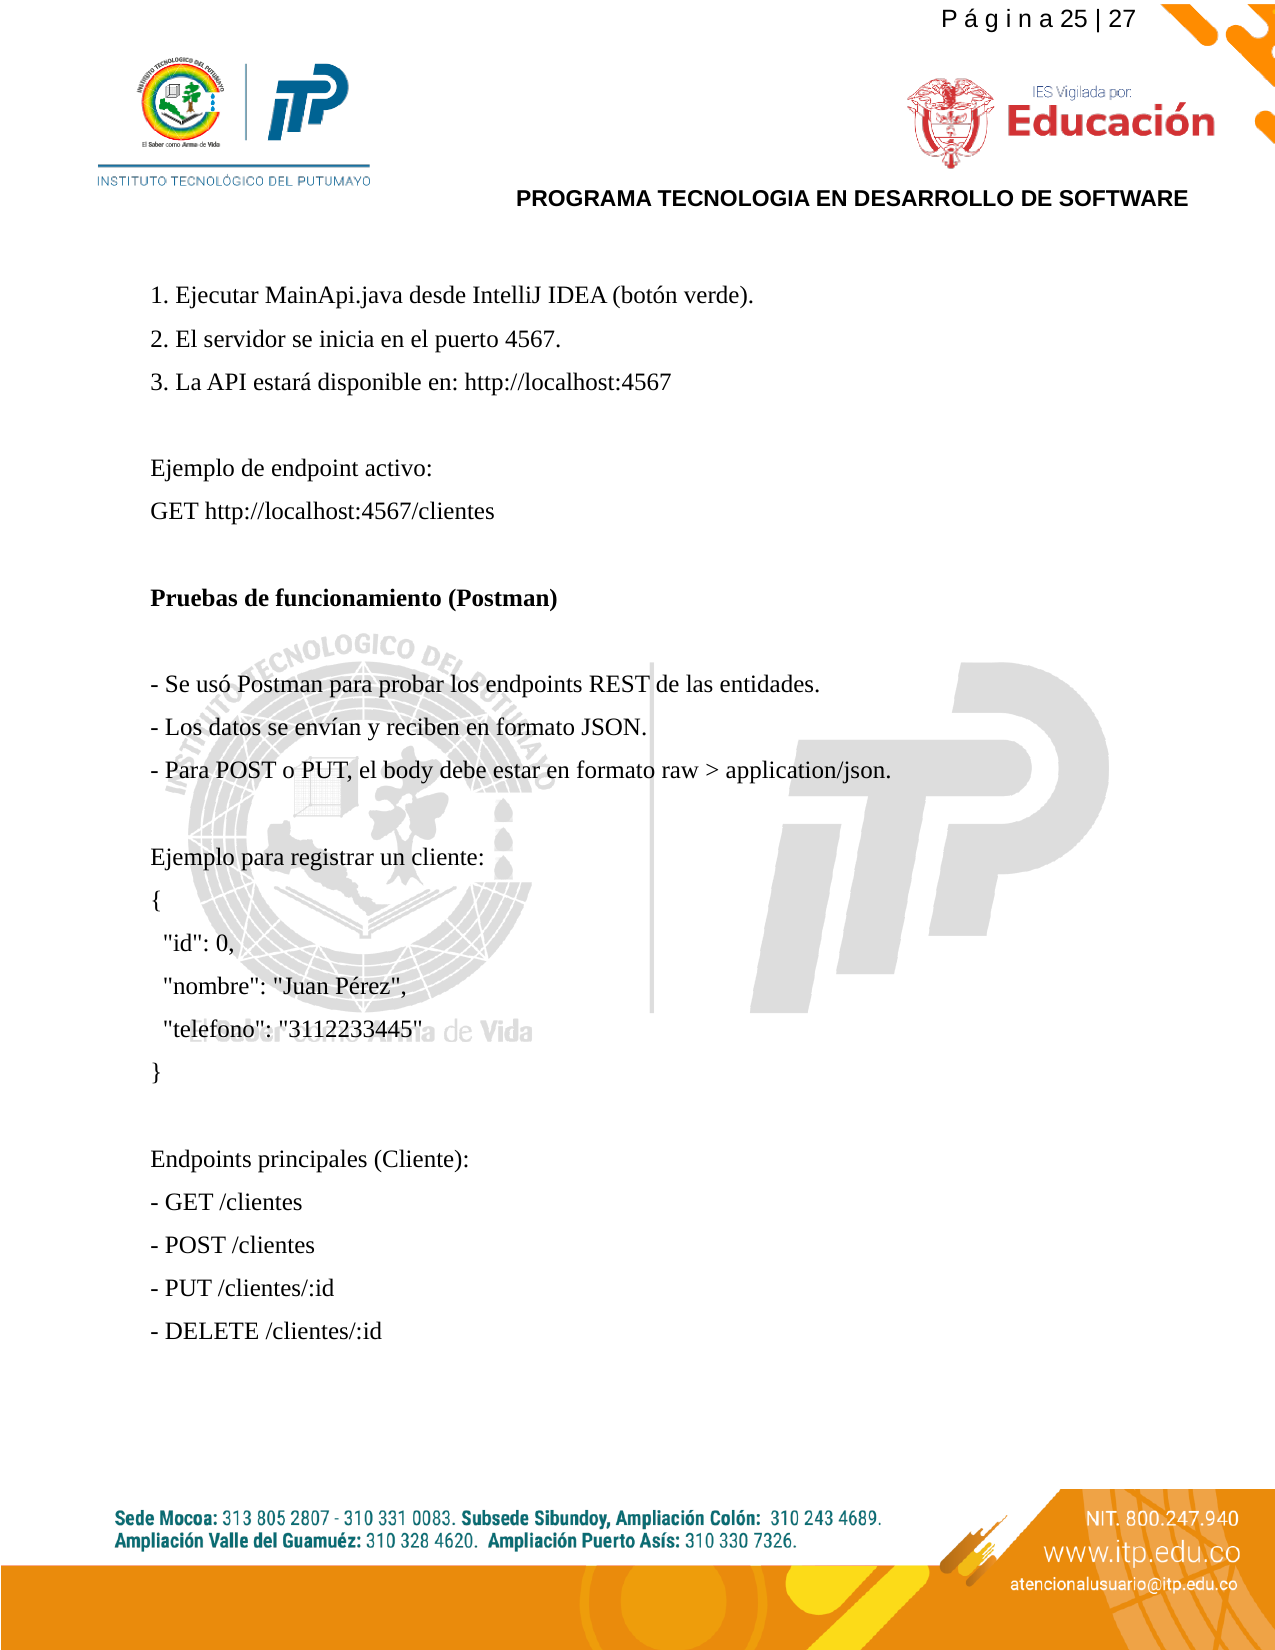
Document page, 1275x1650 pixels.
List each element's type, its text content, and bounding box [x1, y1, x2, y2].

text 1. Ejecutar MainApi.java desde IntelliJ IDEA (botón verde). 2. El servidor se inicia en el puerto 4567. 3. La API estará disponible en: http://localhost:4567 Ejemplo de endpoint activo: GET http://localhost:4567/clientes [150, 237, 1162, 568]
picture [96, 3, 1275, 186]
picture [1, 1489, 1275, 1650]
text Pruebas de funcionamiento (Postman) [150, 583, 1162, 612]
